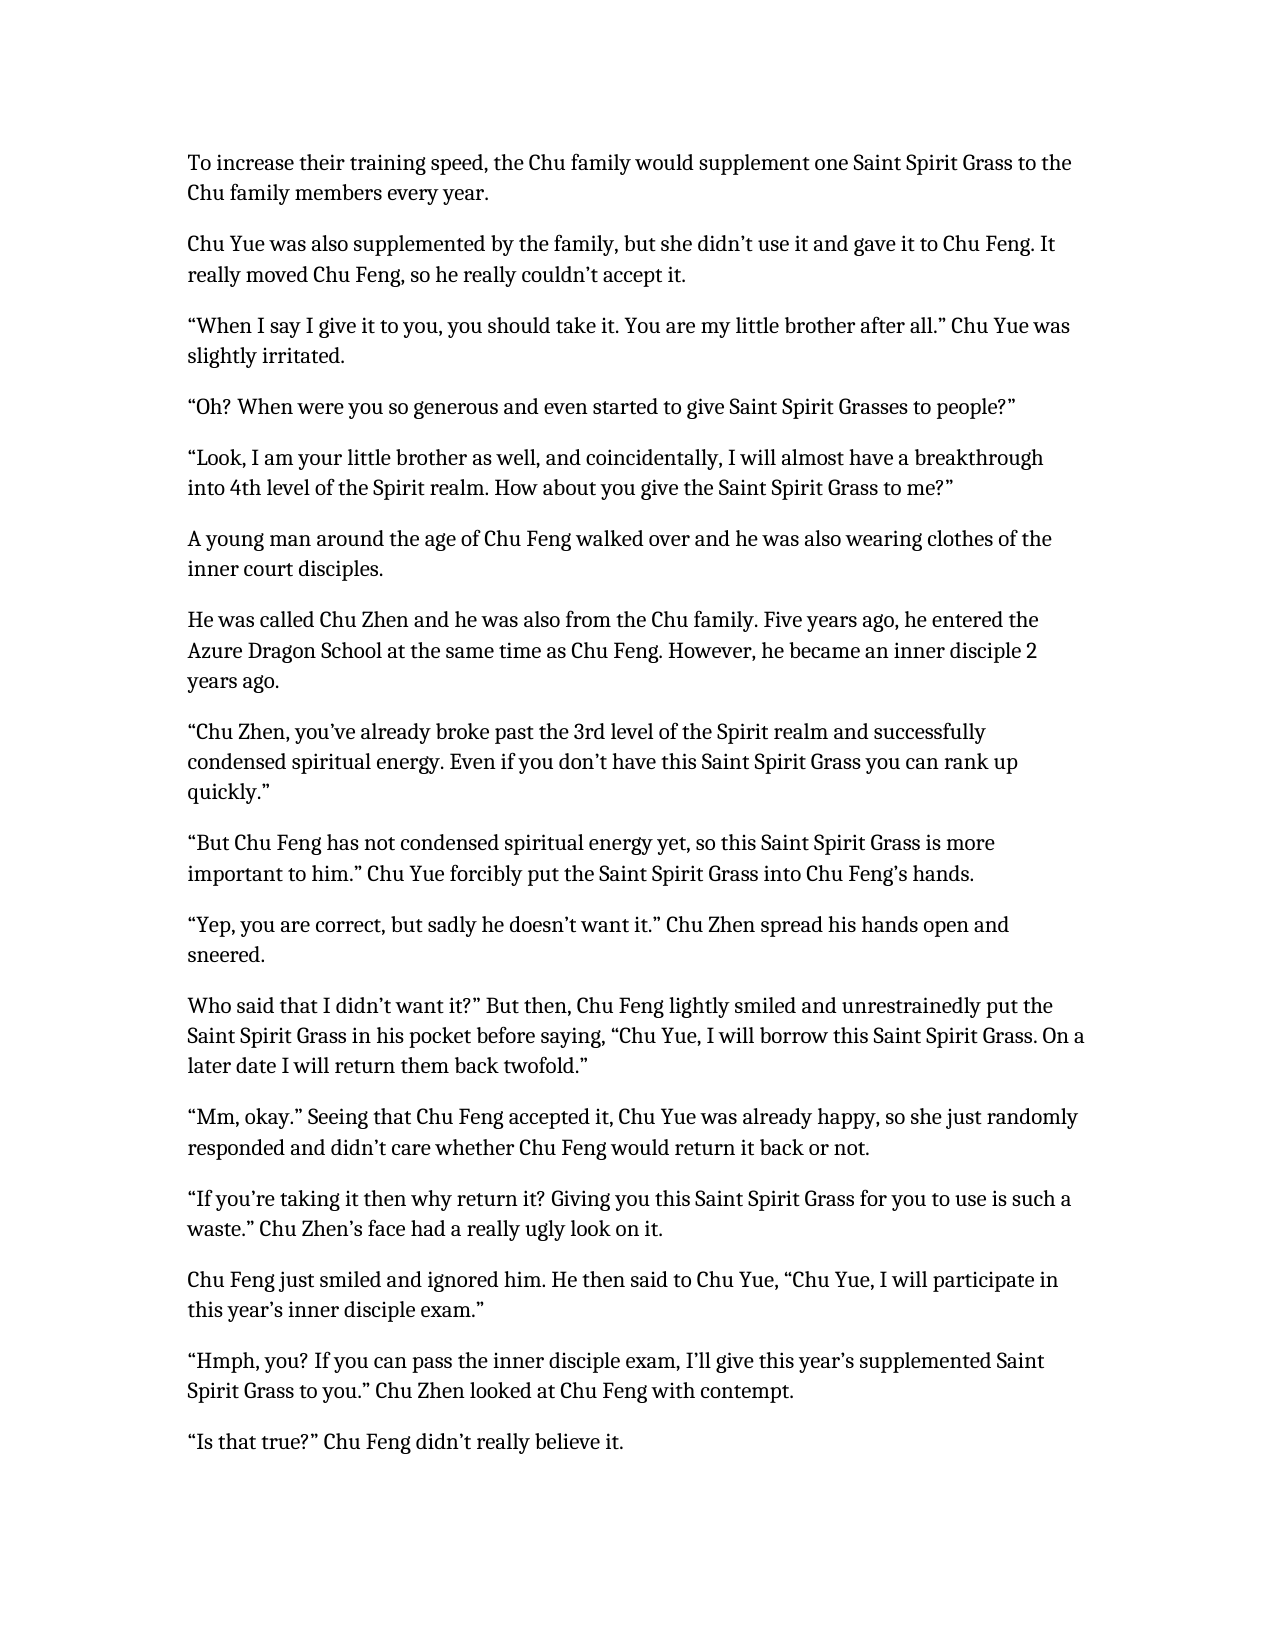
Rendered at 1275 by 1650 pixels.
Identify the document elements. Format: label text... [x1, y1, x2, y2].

text “Yep, you are correct, but sadly he doesn’t want it.” Chu Zhen spread his hands open and sneered. [187, 911, 1087, 968]
text “Look, I am your little brother as well, and coincidentally, I will almost have a breakthrough into 4th level of the Spirit realm. How about you give the Saint Spirit Grass to me?” [187, 445, 1087, 501]
text To increase their training speed, the Chu family would supplement one Saint Spirit Grass to the Chu family members every year. [187, 150, 1087, 207]
text “Hmph, you? If you can pass the inner disciple exam, I’ll give this year’s supplemented Saint Spirit Grass to you.” Chu Zhen looked at Chu Feng with contempt. [187, 1348, 1087, 1404]
text He was called Chu Zhen and he was also from the Chu family. Five years ago, he entered the Azure Dragon School at the same time as Chu Feng. However, he became an inner disciple 2 years ago. [187, 607, 1087, 694]
text “If you’re taking it then why return it? Giving you this Saint Spirit Grass for you to use is such a waste.” Chu Zhen’s face had a really ugly look on it. [187, 1185, 1087, 1242]
text “When I say I give it to you, you should take it. You are my little brother after all.” Chu Yue was slightly irritated. [187, 312, 1087, 369]
text Chu Yue was also supplemented by the family, but she didn’t use it and gave it to Chu Feng. It really moved Chu Feng, so he really couldn’t accept it. [187, 231, 1087, 288]
text Who said that I didn’t want it?” But then, Chu Feng lightly smiled and unrestrainedly put the Saint Spirit Grass in his pocket before saying, “Chu Yue, I will borrow this Saint Spirit Grass. On a later date I will return them back twofold.” [187, 993, 1087, 1079]
text “Oh? When were you so generous and even started to give Saint Spirit Grasses to people?” [187, 394, 1087, 420]
text “But Chu Feng has not condensed spiritual energy yet, so this Saint Spirit Grass is more important to him.” Chu Yue forcibly put the Saint Spirit Grass into Chu Feng’s hands. [187, 830, 1087, 887]
text Chu Feng just smiled and ignored him. He then said to Chu Yue, “Chu Yue, I will participate in this year’s inner disciple exam.” [187, 1267, 1087, 1323]
text “Chu Zhen, you’ve already broke past the 3rd level of the Spirit realm and successfully condensed spiritual energy. Even if you don’t have this Saint Spirit Grass you can rank up quickly.” [187, 719, 1087, 806]
text “Mm, okay.” Seeing that Chu Feng accepted it, Chu Yue was already happy, so she just randomly responded and didn’t care whether Chu Feng would return it back or not. [187, 1104, 1087, 1161]
text “Is that true?” Chu Feng didn’t really believe it. [187, 1429, 1087, 1456]
text A young man around the age of Chu Feng walked over and he was also wearing clothes of the inner court disciples. [187, 526, 1087, 583]
